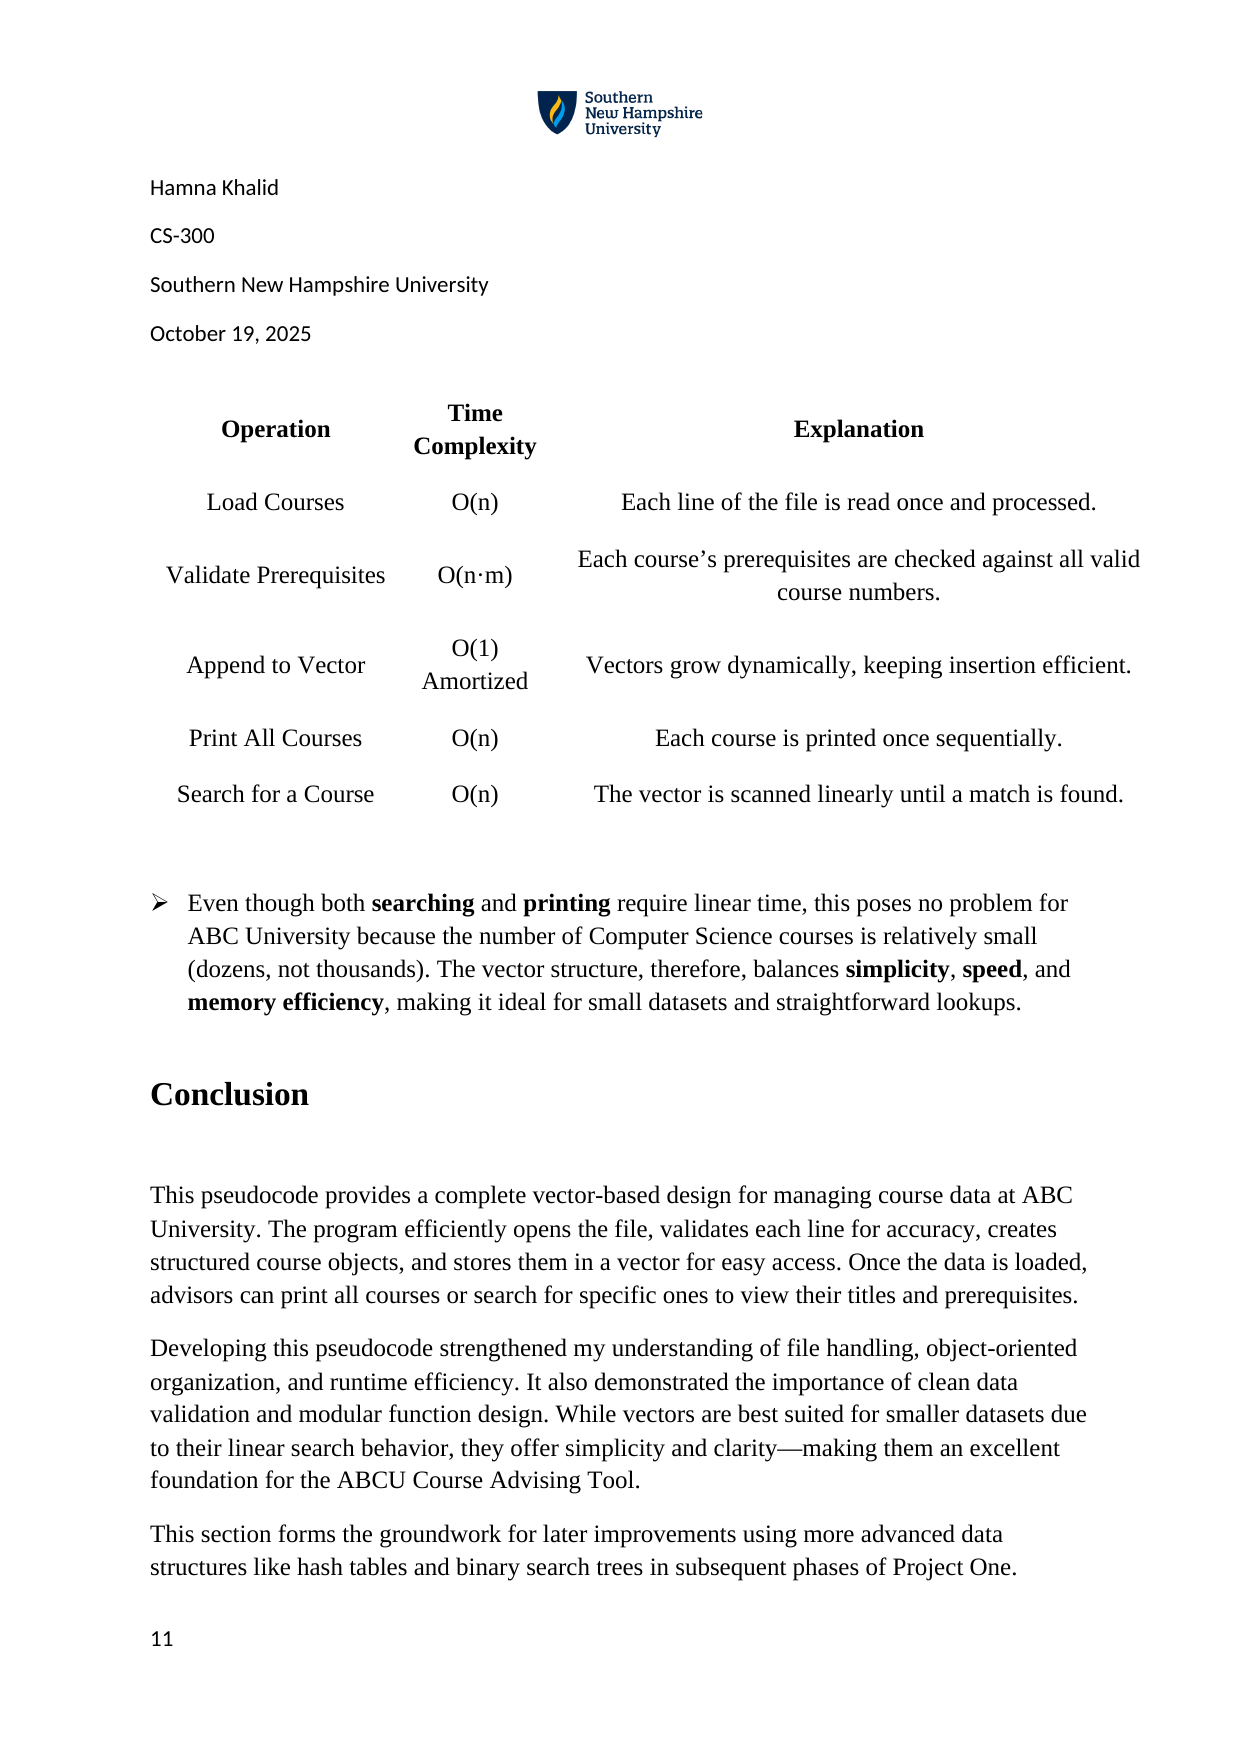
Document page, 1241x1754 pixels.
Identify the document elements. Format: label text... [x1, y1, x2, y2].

table_header Time Complexity [401, 396, 549, 486]
table_cell Search for a Course [150, 778, 401, 834]
text This pseudocode provides a complete vector-based design for managing course data at ABC University. The program efficiently opens the file, validates each line for accuracy, creates structured course objects, and stores them in a vector for easy access. Once the data is loaded, advisors can print all courses or search for specific ones to view their titles and prerequisites. [150, 1181, 1090, 1308]
list Even though both searching and printing require linear time, this poses no problem for ABC University because the number of Computer Science courses is relatively small (dozens, not thousands). The vector structure, therefore, balances simplicity, speed, and memory efficiency, making it ideal for small datasets and straightforward lookups. [150, 888, 1090, 1016]
subtitle Conclusion [150, 1074, 1090, 1113]
table_header Operation [150, 396, 401, 486]
text Developing this pseudocode strengthened my understanding of file handling, object-oriented organization, and runtime efficiency. It also demonstrated the importance of clean data validation and modular function design. While vectors are best suited for smaller datasets due to their linear search behavior, they offer simplicity and clarity—making them an excellent foundation for the ABCU Course Advising Tool. [150, 1333, 1090, 1494]
table_cell O(1) Amortized [401, 632, 549, 721]
table_cell Each course is printed once sequentially. [549, 721, 1169, 778]
table_cell Each line of the file is read once and processed. [549, 486, 1169, 542]
table_cell O(n·m) [401, 542, 549, 632]
table_cell Append to Vector [150, 632, 401, 721]
text This section forms the groundwork for later improvements using more advanced data structures like hash tables and binary search trees in subsequent phases of Project One. [150, 1519, 1090, 1581]
table_cell O(n) [401, 721, 549, 778]
table_cell Vectors grow dynamically, keeping insertion efficient. [549, 632, 1169, 721]
table_cell O(n) [401, 486, 549, 542]
table_cell Load Courses [150, 486, 401, 542]
table_header Explanation [549, 396, 1169, 486]
table_cell Validate Prerequisites [150, 542, 401, 632]
table_cell O(n) [401, 778, 549, 834]
table_cell The vector is scanned linearly until a match is found. [549, 778, 1169, 834]
table_cell Print All Courses [150, 721, 401, 778]
table_cell Each course’s prerequisites are checked against all valid course numbers. [549, 542, 1169, 632]
picture [529, 73, 711, 152]
